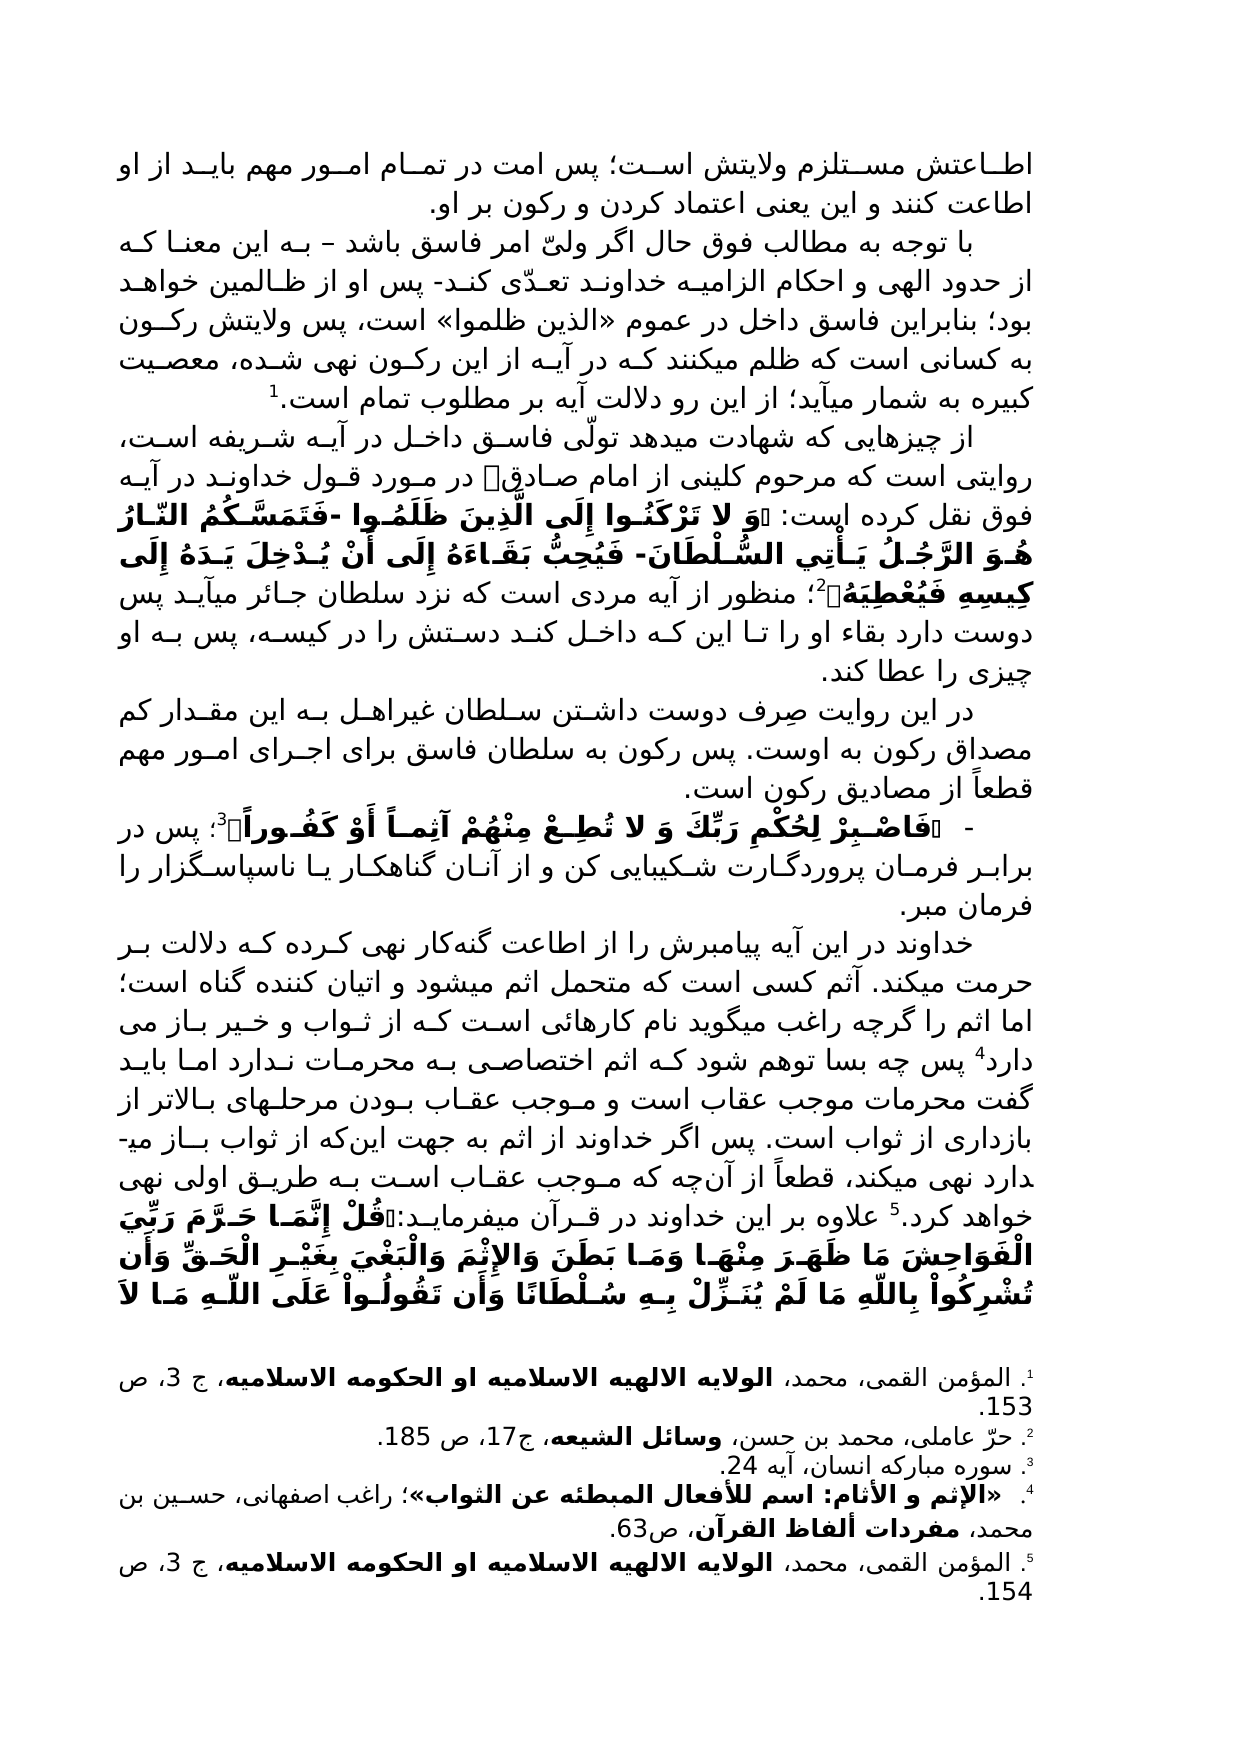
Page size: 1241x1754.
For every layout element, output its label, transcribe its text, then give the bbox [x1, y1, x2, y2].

text از چیزهایی که شهادت میدهد تولّی فاسق داخل در آیه شریفه است، روایتی است که مرحوم کلینی از امام صادق در مورد قول خداوند در آیه فوق نقل کرده است: وَ لا تَرْكَنُوا إِلَى الَّذِينَ ظَلَمُوا -فَتَمَسَّكُمُ النّارُ هُوَ الرَّجُلُ يَأْتِي السُّلْطَانَ- فَيُحِبُّ بَقَاءَهُ إِلَى أَنْ يُدْخِلَ يَدَهُ إِلَى كِيسِهِ فَيُعْطِيَهُ؛ منظور از آیه مردی است که نزد سلطان جائر میآید پس دوست دارد بقاء او را تا این که داخل کند دستش را در کیسه، پس به او چیزی را عطا کند. [118, 420, 1033, 688]
text با توجه به مطالب فوق حال اگر ولیّ امر فاسق باشد – به این معنا که از حدود الهی و احکام الزامیه خداوند تعدّی کند- پس او از ظالمین خواهد بود؛ بنابراین فاسق داخل در عموم «الذین ظلموا» است، پس ولایتش رکون به کسانی است که ظلم میکنند که در آیه از این رکون نهی شده، معصیت کبیره به شمار میآید؛ از این رو دلالت آیه بر مطلوب تمام است. [118, 226, 1033, 415]
text - فَاصْبِرْ لِحُكْمِ رَبِّكَ وَ لا تُطِعْ مِنْهُمْ آثِماً أَوْ كَفُوراً؛ پس در برابر فرمان پروردگارت شكيبايى كن و از آنان گناهكار يا ناسپاسگزار را فرمان مبر. [118, 810, 1033, 922]
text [118, 148, 1033, 221]
text در این روایت صِرف دوست داشتن سلطان غیراهل به این مقدار کم مصداق رکون به اوست. پس رکون به سلطان فاسق برای اجرای امور مهم قطعاً از مصادیق رکون است. [118, 693, 1033, 805]
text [118, 927, 1033, 1311]
